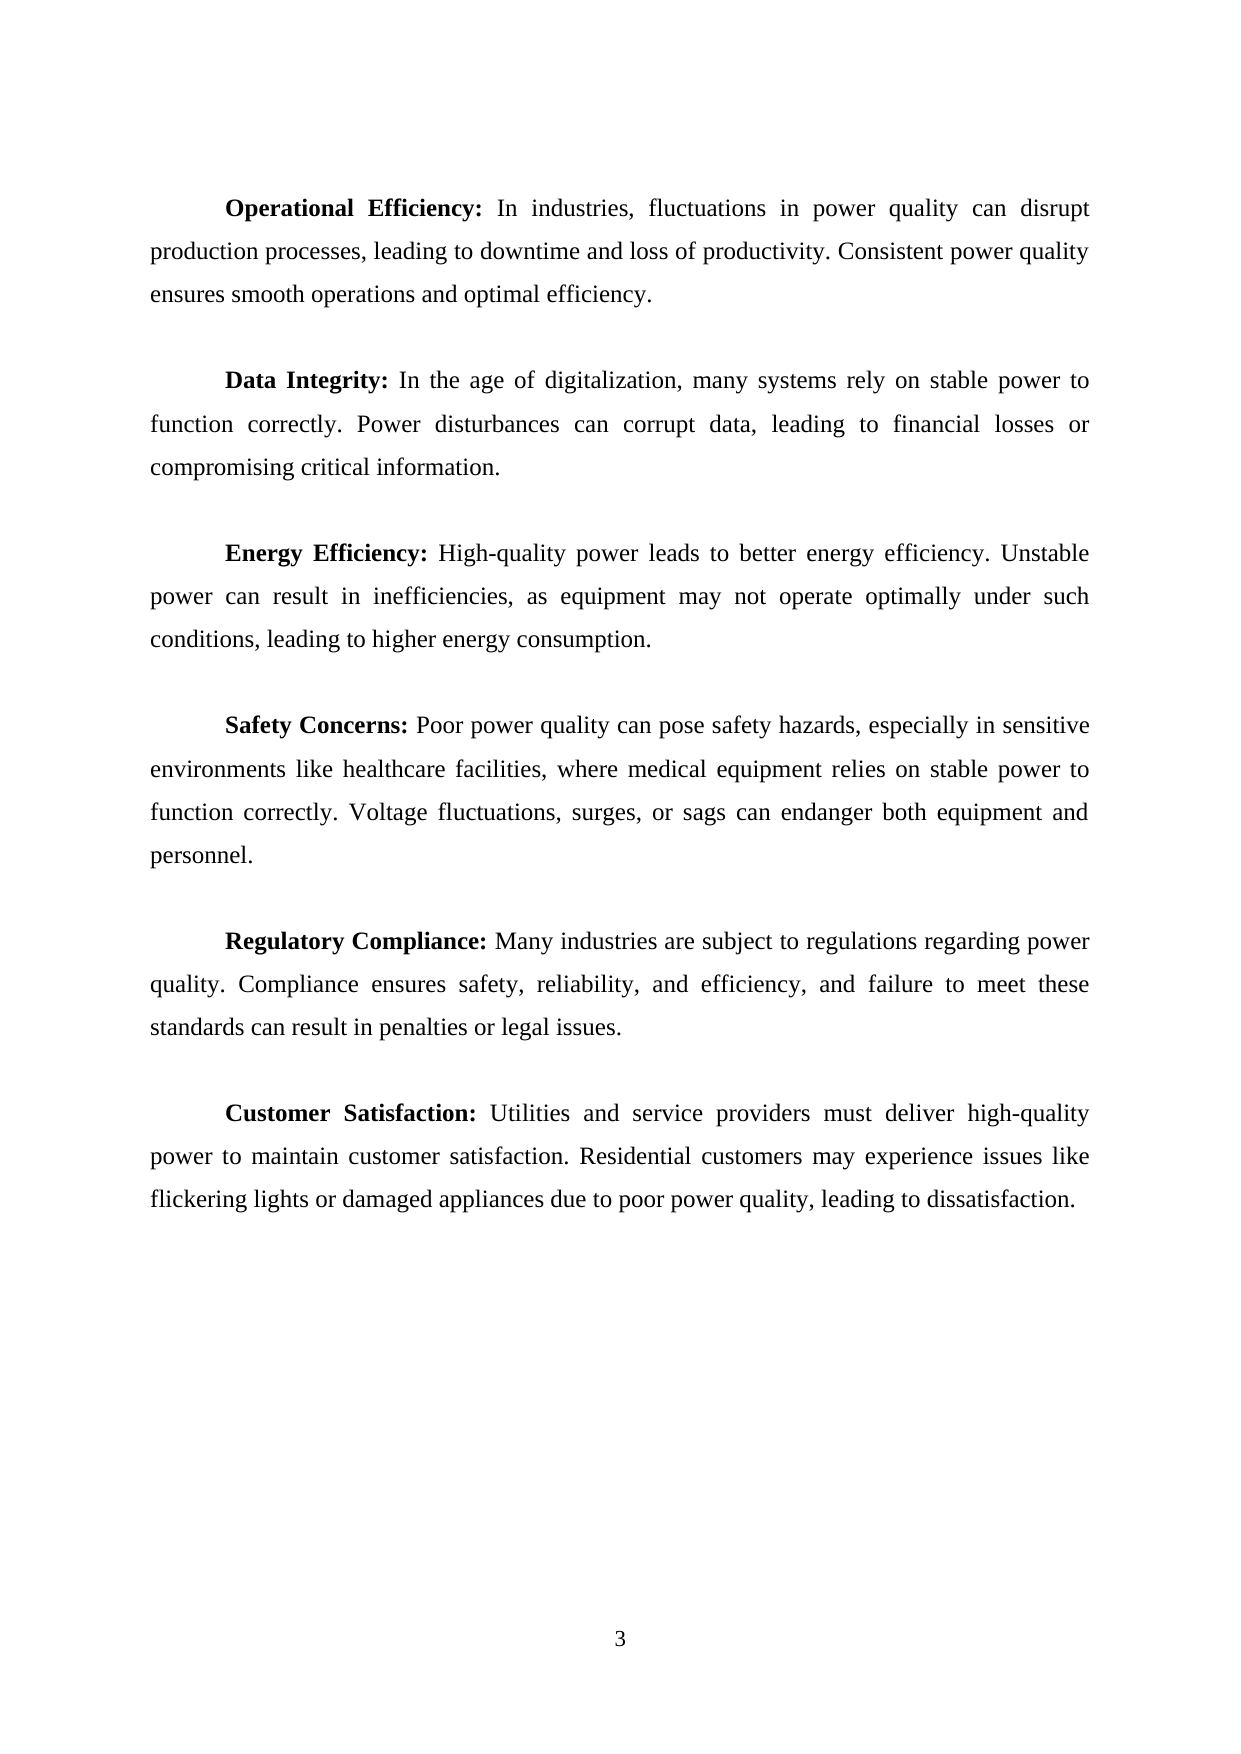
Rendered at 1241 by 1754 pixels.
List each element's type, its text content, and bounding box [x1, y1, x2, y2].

text Operational Efficiency: In industries, fluctuations in power quality can disrupt production processes, leading to downtime and loss of productivity. Consistent power quality ensures smooth operations and optimal efficiency. [150, 193, 1090, 308]
text Energy Efficiency: High-quality power leads to better energy efficiency. Unstable power can result in inefficiencies, as equipment may not operate optimally under such conditions, leading to higher energy consumption. [150, 538, 1090, 653]
text Safety Concerns: Poor power quality can pose safety hazards, especially in sensitive environments like healthcare facilities, where medical equipment relies on stable power to function correctly. Voltage fluctuations, surges, or sags can endanger both equipment and personnel. [150, 711, 1090, 869]
text Regulatory Compliance: Many industries are subject to regulations regarding power quality. Compliance ensures safety, reliability, and efficiency, and failure to meet these standards can result in penalties or legal issues. [150, 926, 1090, 1042]
text Customer Satisfaction: Utilities and service providers must deliver high-quality power to maintain customer satisfaction. Residential customers may experience issues like flickering lights or damaged appliances due to poor power quality, leading to dissatisfaction. [150, 1098, 1090, 1213]
text Data Integrity: In the age of digitalization, many systems rely on stable power to function correctly. Power disturbances can corrupt data, leading to financial losses or compromising critical information. [150, 366, 1090, 481]
